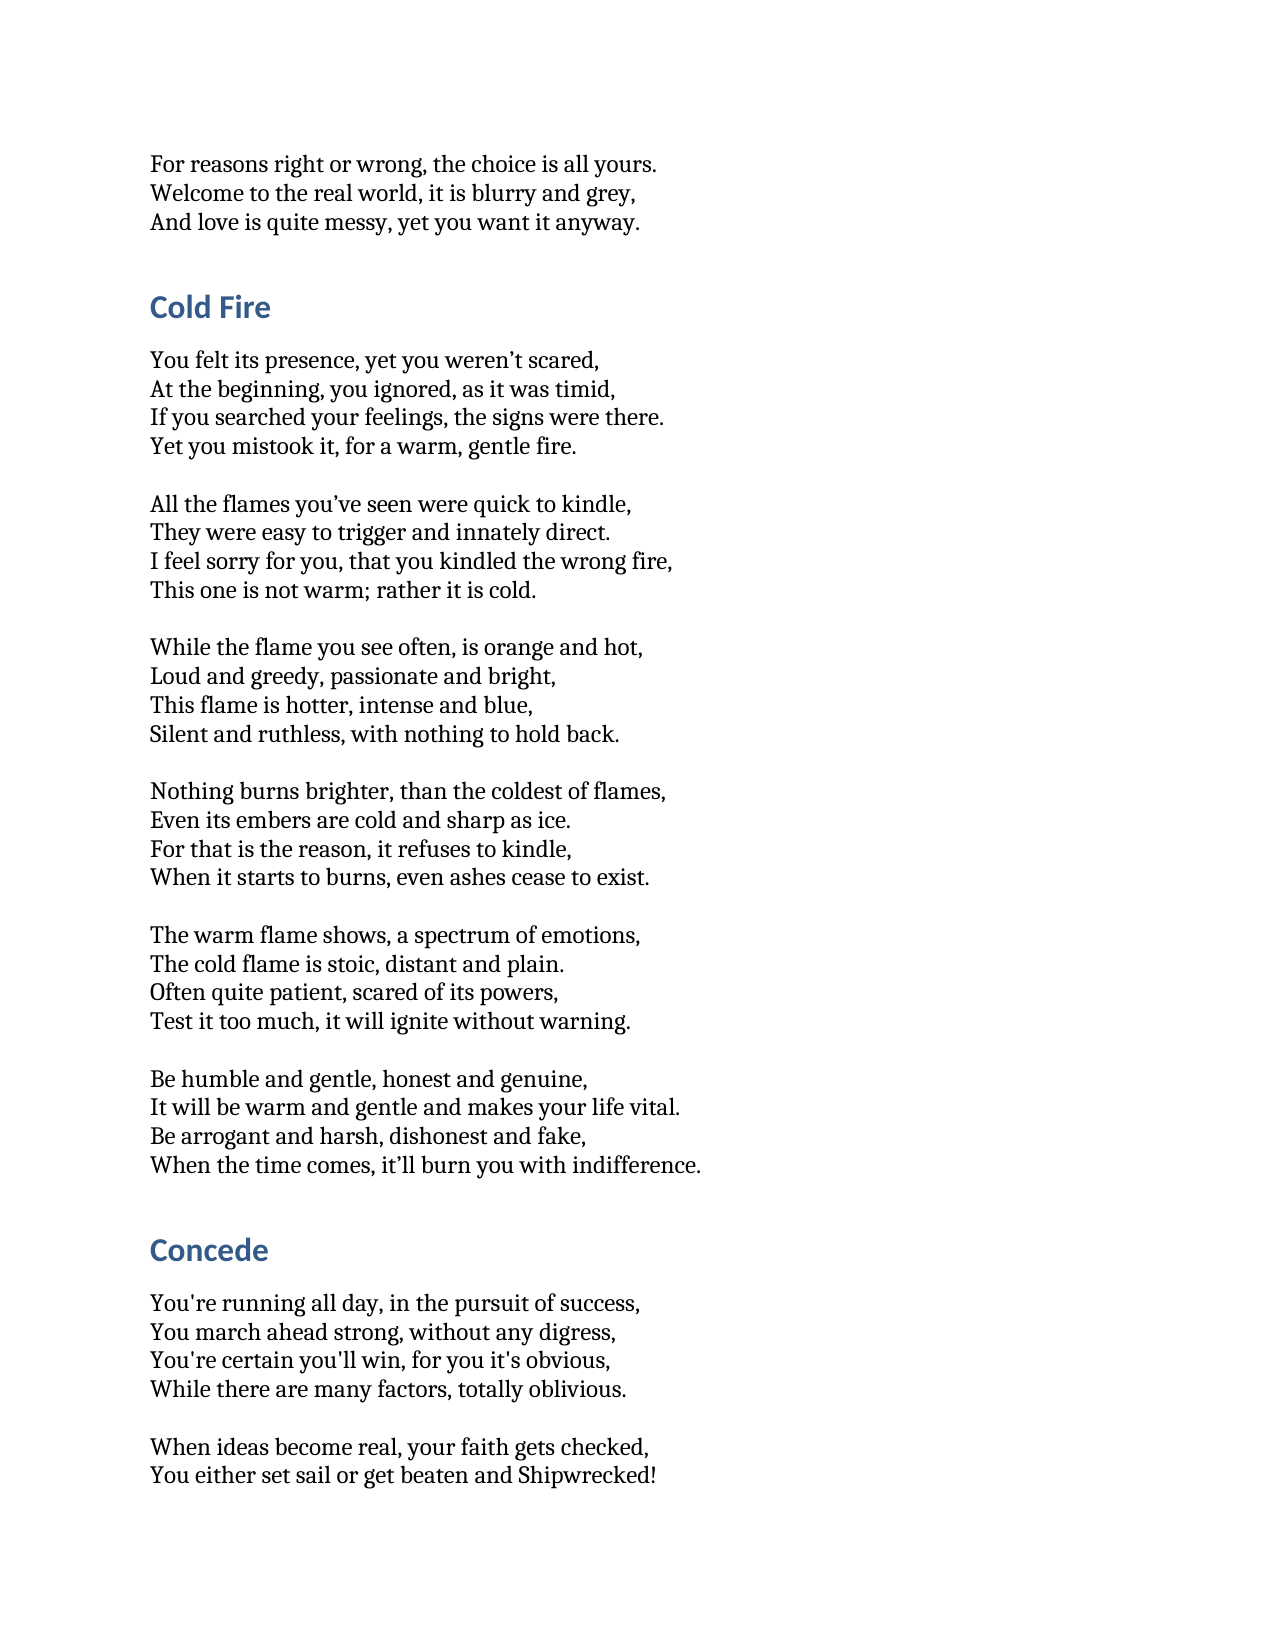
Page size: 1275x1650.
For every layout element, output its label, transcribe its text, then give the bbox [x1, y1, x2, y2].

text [150, 150, 1125, 236]
subtitle Concede [150, 1229, 1125, 1270]
text You felt its presence, yet you weren’t scared, At the beginning, you ignored, as it was timid, If you searched your feelings, the signs were there. Yet you mistook it, for a warm, gentle fire. All the flames you’ve seen were quick to kindle, They were easy to trigger and innately direct. I feel sorry for you, that you kindled the wrong fire, This one is not warm; rather it is cold. While the flame you see often, is orange and hot, Loud and greedy, passionate and bright, This flame is hotter, intense and blue, Silent and ruthless, with nothing to hold back. Nothing burns brighter, than the coldest of flames, Even its embers are cold and sharp as ice. For that is the reason, it refuses to kindle, When it starts to burns, even ashes cease to exist. The warm flame shows, a spectrum of emotions, The cold flame is stoic, distant and plain. Often quite patient, scared of its powers, Test it too much, it will ignite without warning. Be humble and gentle, honest and genuine, It will be warm and gentle and makes your life vital. Be arrogant and harsh, dishonest and fake, When the time comes, it’ll burn you with indifference. [150, 346, 1125, 1179]
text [150, 1289, 1125, 1490]
subtitle Cold Fire [150, 286, 1125, 327]
